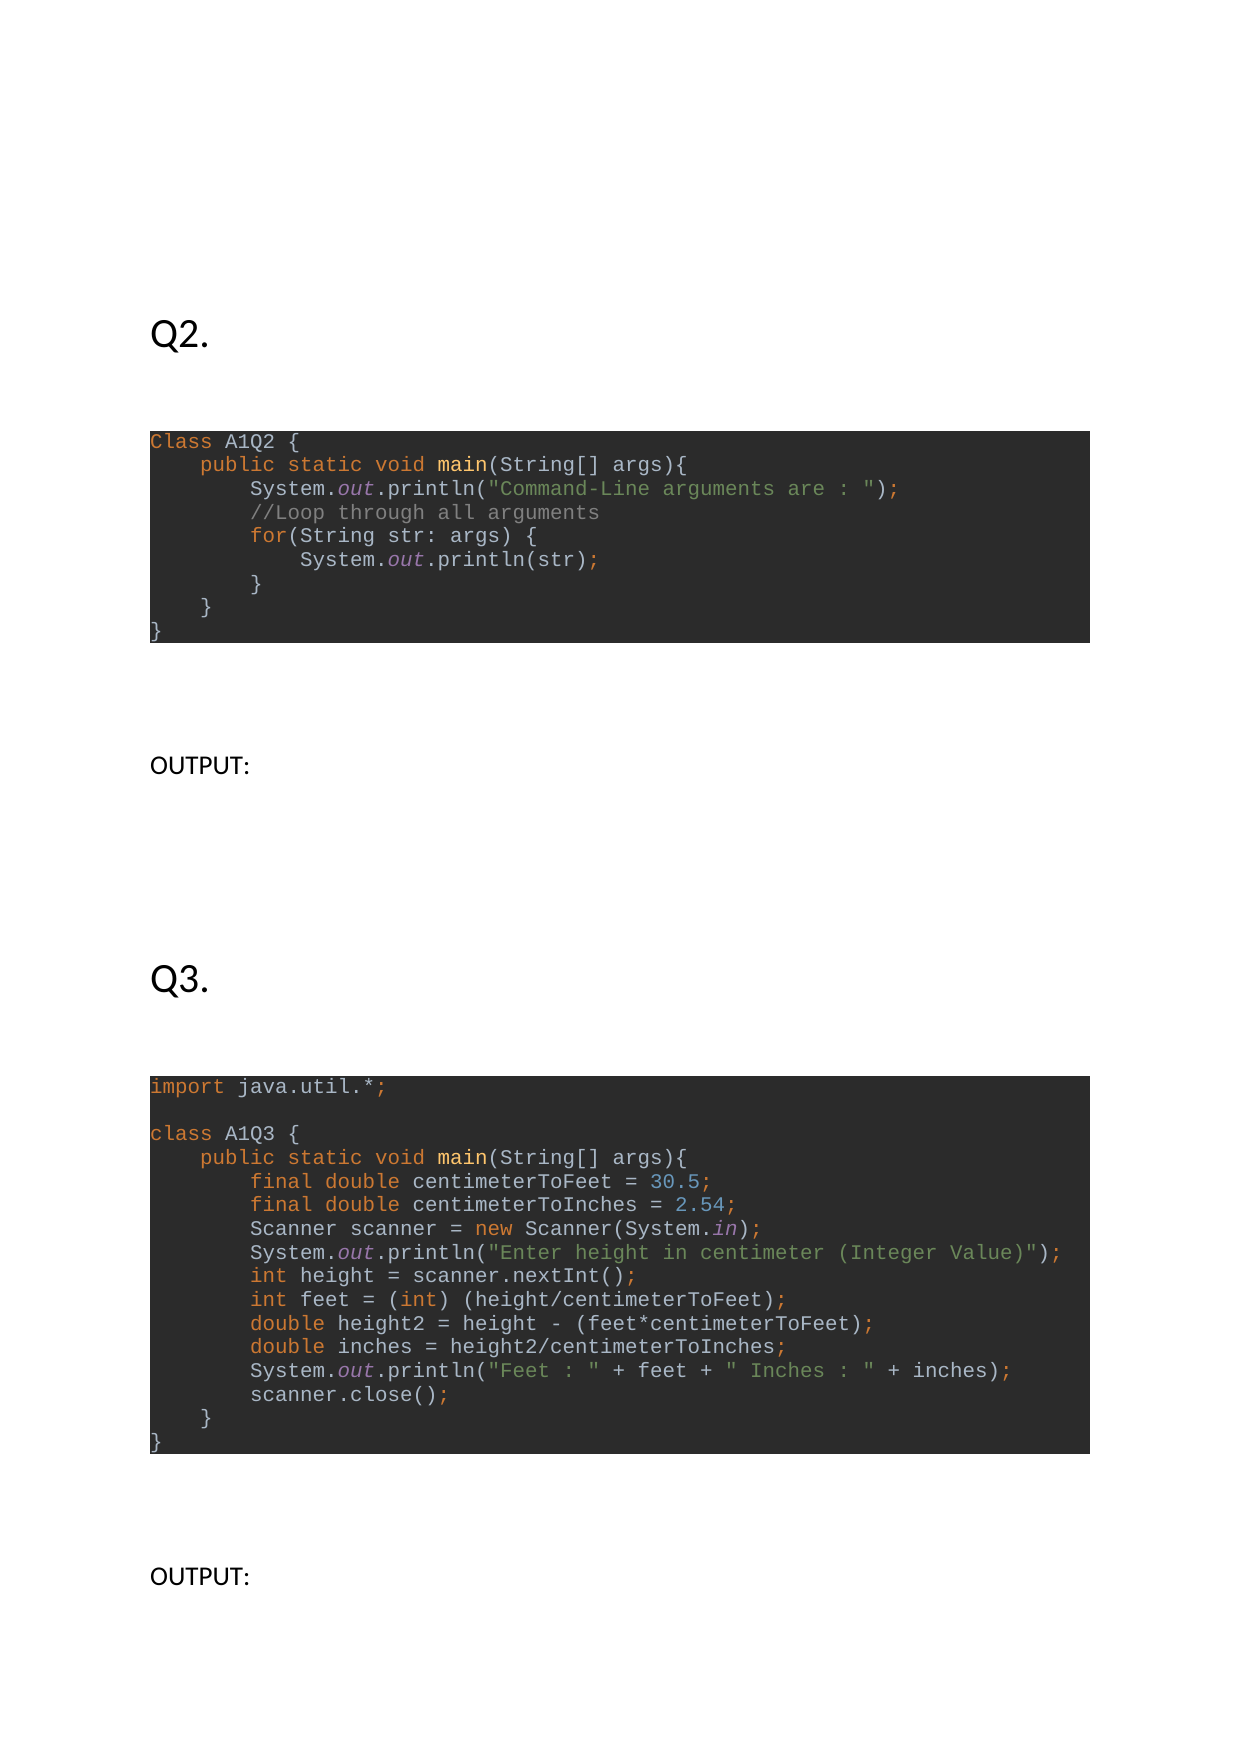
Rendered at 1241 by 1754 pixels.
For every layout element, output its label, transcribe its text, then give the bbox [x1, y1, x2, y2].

text Q2. [150, 307, 1090, 358]
text Class A1Q2 { public static void main(String[] args){ System.out.println("Command-Line arguments are : "); //Loop through all arguments for(String str: args) { System.out.println(str); } } } [150, 431, 1090, 643]
text OUTPUT: [150, 748, 1090, 781]
text OUTPUT: [150, 1559, 1090, 1592]
text Q3. [150, 952, 1090, 1003]
text import java.util.*; class A1Q3 { public static void main(String[] args){ final double centimeterToFeet = 30.5; final double centimeterToInches = 2.54; Scanner scanner = new Scanner(System.in); System.out.println("Enter height in centimeter (Integer Value)"); int height = scanner.nextInt(); int feet = (int) (height/centimeterToFeet); double height2 = height - (feet*centimeterToFeet); double inches = height2/centimeterToInches; System.out.println("Feet : " + feet + " Inches : " + inches); scanner.close(); } } [150, 1076, 1090, 1454]
